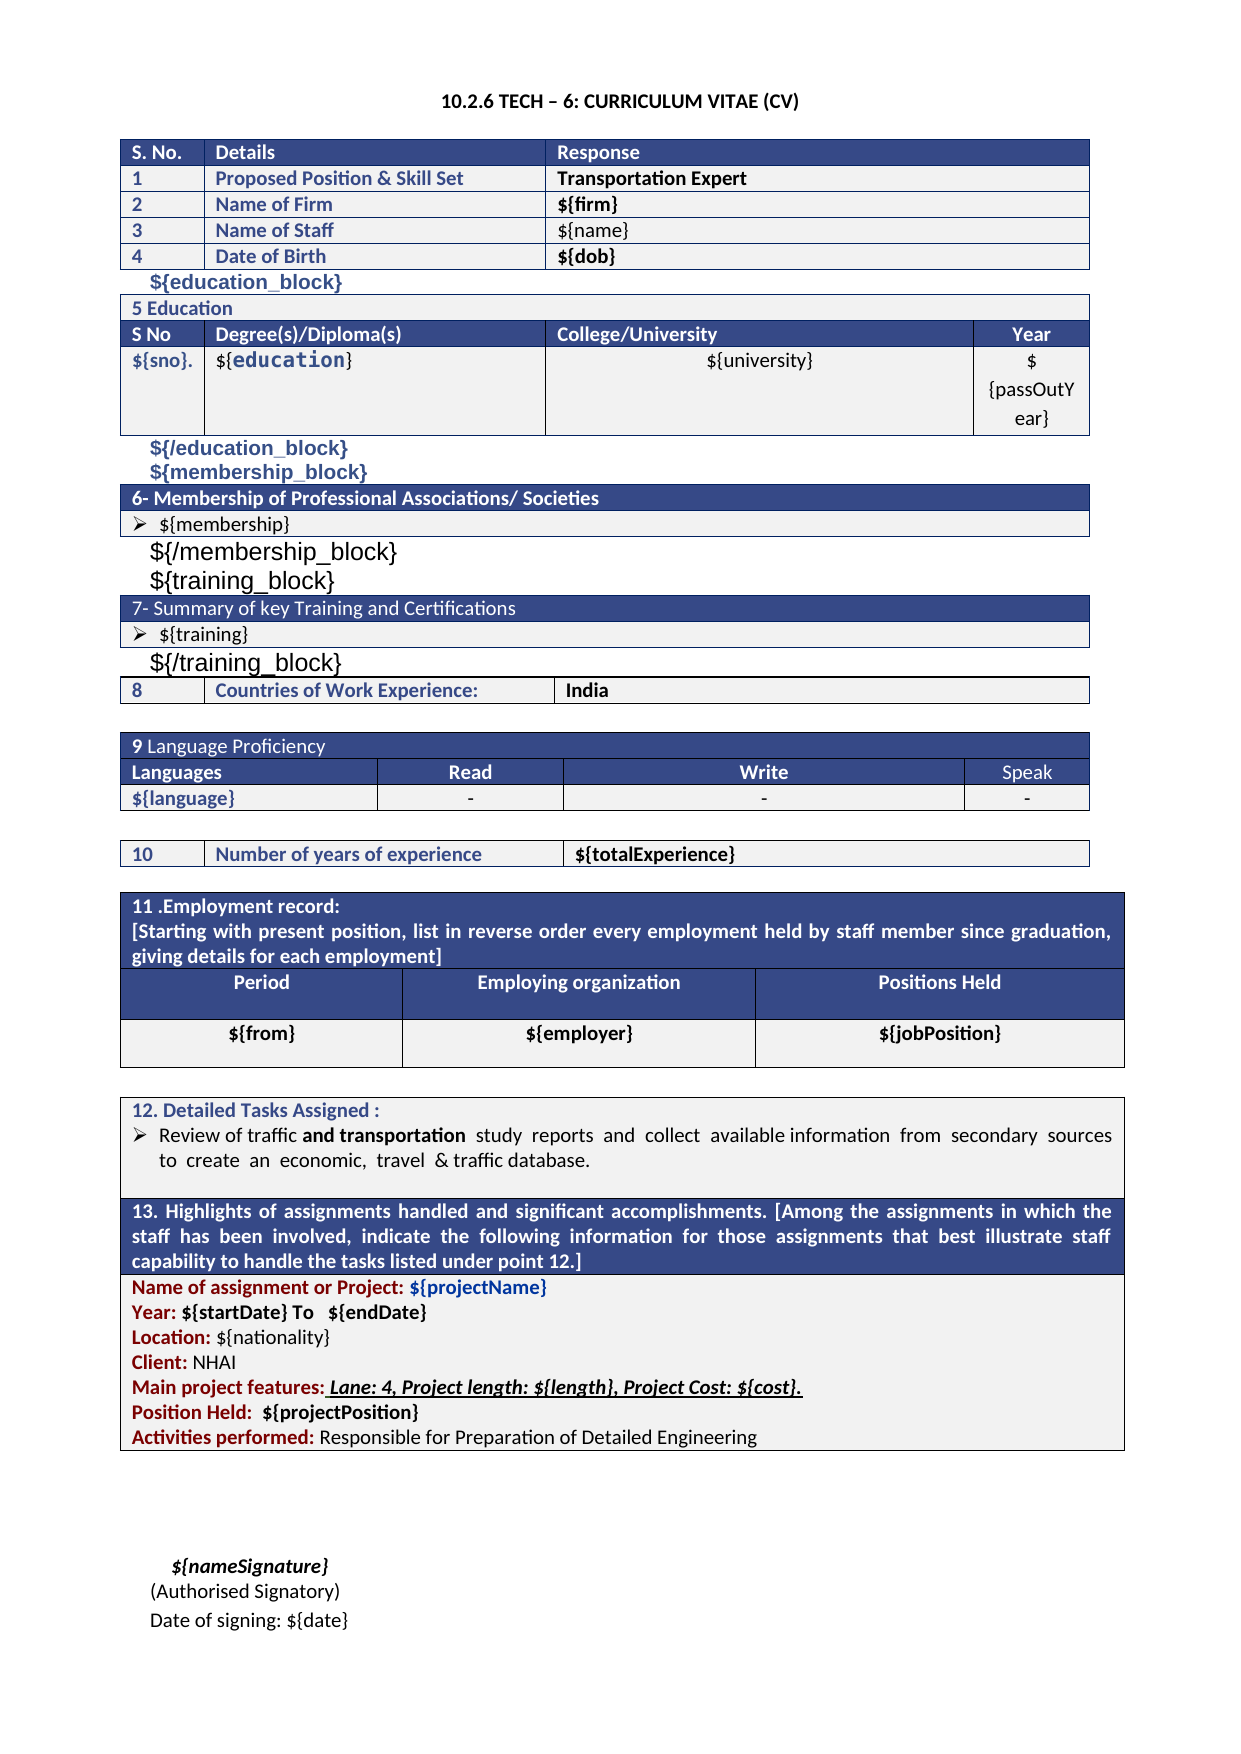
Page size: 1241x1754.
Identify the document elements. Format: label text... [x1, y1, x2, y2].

text ${/membership_block} [150, 537, 1090, 566]
table_header Response [546, 140, 1089, 165]
table_cell Speak [965, 759, 1089, 784]
table_header 11 .Employment record: [Starting with present position, list in reverse order every employment held by staff member since graduation, giving details for each employment] [121, 893, 1124, 968]
table_cell Transportation Expert [546, 166, 1089, 191]
table_cell ${firm} [546, 192, 1089, 217]
table_cell 1 [121, 166, 204, 191]
table_cell Employing organization [403, 969, 755, 1019]
table_cell ${university} [546, 347, 973, 435]
table_header 6- Membership of Professional Associations/ Societies [121, 485, 1089, 510]
text ${membership_block} [150, 460, 1090, 484]
text ${training_block} [150, 566, 1090, 594]
table_cell Name of Firm [205, 192, 545, 217]
table_header Details [205, 140, 545, 165]
table_cell - [965, 785, 1089, 810]
text ${nameSignature} [171, 1554, 1090, 1578]
table_cell Languages [121, 759, 377, 784]
table_cell S No [121, 321, 204, 346]
text ${education_block} [150, 270, 1090, 294]
table_cell Period [121, 969, 402, 1019]
table_cell Date of Birth [205, 244, 545, 269]
table_header ${totalExperience} [564, 841, 1089, 866]
table_cell 13. Highlights of assignments handled and significant accomplishments. [Among the assignments in which the staff has been involved, indicate the following information for those assignments that best illustrate staff capability to handle the tasks listed under point 12.] [121, 1199, 1124, 1274]
table_header Number of years of experience [205, 841, 563, 866]
table_cell - [378, 785, 563, 810]
table_cell Year [974, 321, 1089, 346]
table_cell - [564, 785, 964, 810]
table_cell ${passOutYear} [974, 347, 1089, 435]
text (Authorised Signatory) [150, 1578, 1090, 1604]
table_cell Positions Held [756, 969, 1124, 1019]
table_cell ${dob} [546, 244, 1089, 269]
table_cell Write [564, 759, 964, 784]
table_header 8 [121, 678, 204, 702]
table_cell ${name} [546, 218, 1089, 243]
table_cell ${jobPosition} [756, 1020, 1124, 1067]
table_cell ${training} [121, 622, 1089, 647]
table_cell 2 [121, 192, 204, 217]
table_cell Name of Staff [205, 218, 545, 243]
table_header 10 [121, 841, 204, 866]
table_cell Name of assignment or Project: ${projectName} Year: ${startDate} To ${endDate} Location: ${nationality} Client: NHAI Main project features: Lane: 4, Project length: ${length}, Project Cost: ${cost}. Position Held: ${projectPosition} Activities performed: Responsible for Preparation of Detailed Engineering [121, 1275, 1124, 1450]
text Date of signing: ${date} [150, 1608, 1090, 1633]
table_cell 3 [121, 218, 204, 243]
table_header 9 Language Proficiency [121, 733, 1089, 758]
table_header Countries of Work Experience: [205, 678, 554, 702]
table_cell Read [378, 759, 563, 784]
table_header 12. Detailed Tasks Assigned : Review of traffic and transportation study reports and collect available information from secondary sources to create an economic, travel & traffic database. [121, 1098, 1124, 1198]
table_cell ${sno}. [121, 347, 204, 435]
table_header S. No. [121, 140, 204, 165]
text 10.2.6 TECH – 6: CURRICULUM VITAE (CV) [150, 89, 1090, 114]
table_header 5 Education [121, 295, 1089, 320]
table_cell Degree(s)/Diploma(s) [205, 321, 545, 346]
table_header India [555, 678, 1089, 702]
table_cell ${education} [205, 347, 545, 435]
table_cell ${employer} [403, 1020, 755, 1067]
table_header 7- Summary of key Training and Certifications [121, 596, 1089, 621]
table_cell ${language} [121, 785, 377, 810]
table_cell Proposed Position & Skill Set [205, 166, 545, 191]
text ${/training_block} [150, 648, 1090, 676]
table_cell 4 [121, 244, 204, 269]
table_cell ${from} [121, 1020, 402, 1067]
text ${/education_block} [150, 436, 1090, 460]
table_cell College/University [546, 321, 973, 346]
table_cell ${membership} [121, 511, 1089, 536]
